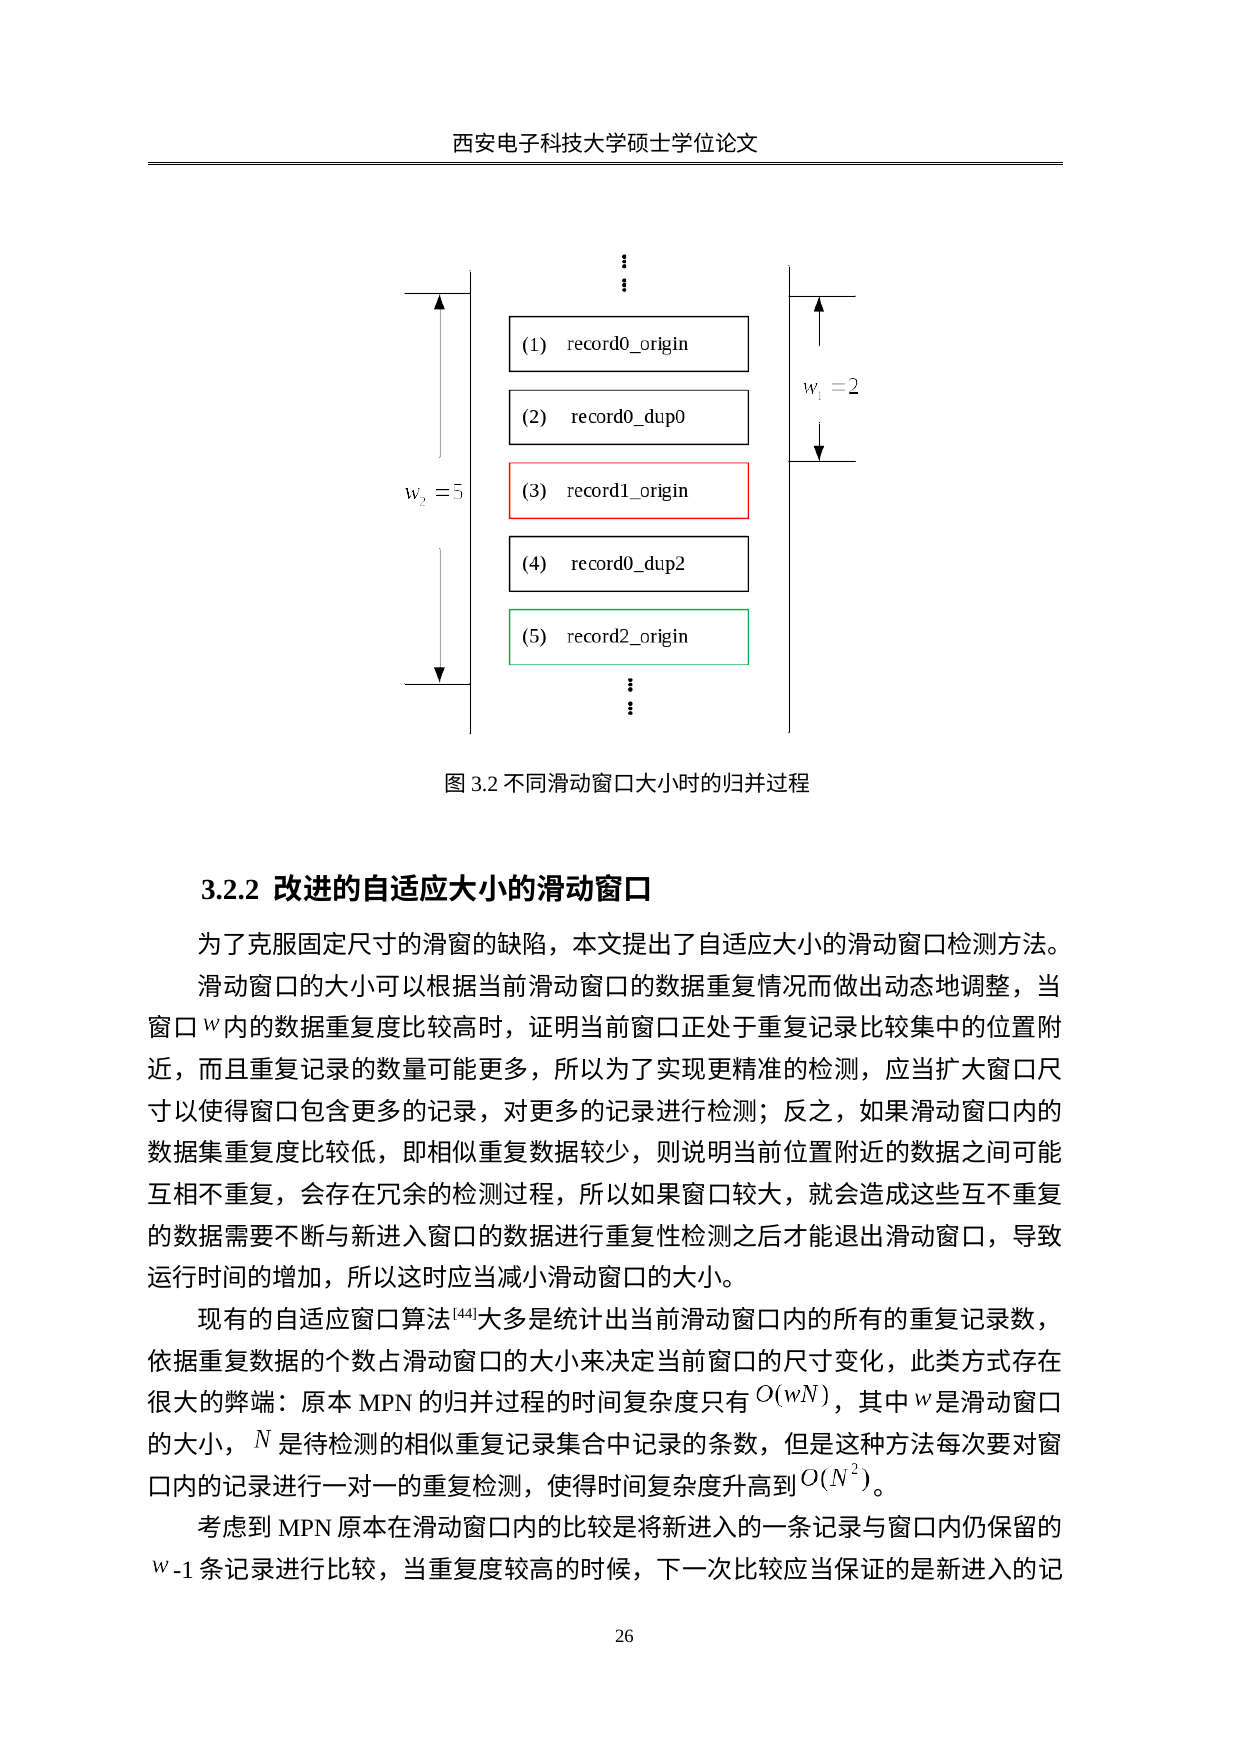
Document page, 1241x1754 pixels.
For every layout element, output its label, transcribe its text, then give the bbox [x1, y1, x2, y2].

text 滑动窗口的大小可以根据当前滑动窗口的数据重复情况而做出动态地调整，当窗口内的数据重复度比较高时，证明当前窗口正处于重复记录比较集中的位置附近，而且重复记录的数量可能更多，所以为了实现更精准的检测，应当扩大窗口尺寸以使得窗口包含更多的记录，对更多的记录进行检测；反之，如果滑动窗口内的数据集重复度比较低，即相似重复数据较少，则说明当前位置附近的数据之间可能互相不重复，会存在冗余的检测过程，所以如果窗口较大，就会造成这些互不重复的数据需要不断与新进入窗口的数据进行重复性检测之后才能退出滑动窗口，导致运行时间的增加，所以这时应当减小滑动窗口的大小。 [148, 962, 1063, 1295]
text 现有的自适应窗口算法[]大多是统计出当前滑动窗口内的所有的重复记录数，依据重复数据的个数占滑动窗口的大小来决定当前窗口的尺寸变化，此类方式存在很大的弊端：原本MPN的归并过程的时间复杂度只有，其中是滑动窗口的大小，是待检测的相似重复记录集合中记录的条数，但是这种方法每次要对窗口内的记录进行一对一的重复检测，使得时间复杂度升高到。 [148, 1295, 1063, 1503]
text 图3.2 不同滑动窗口大小时的归并过程 [148, 758, 1063, 799]
text 为了克服固定尺寸的滑窗的缺陷，本文提出了自适应大小的滑动窗口检测方法。 [148, 920, 1063, 962]
subtitle 3.2.2 改进的自适应大小的滑动窗口 [201, 866, 1063, 908]
